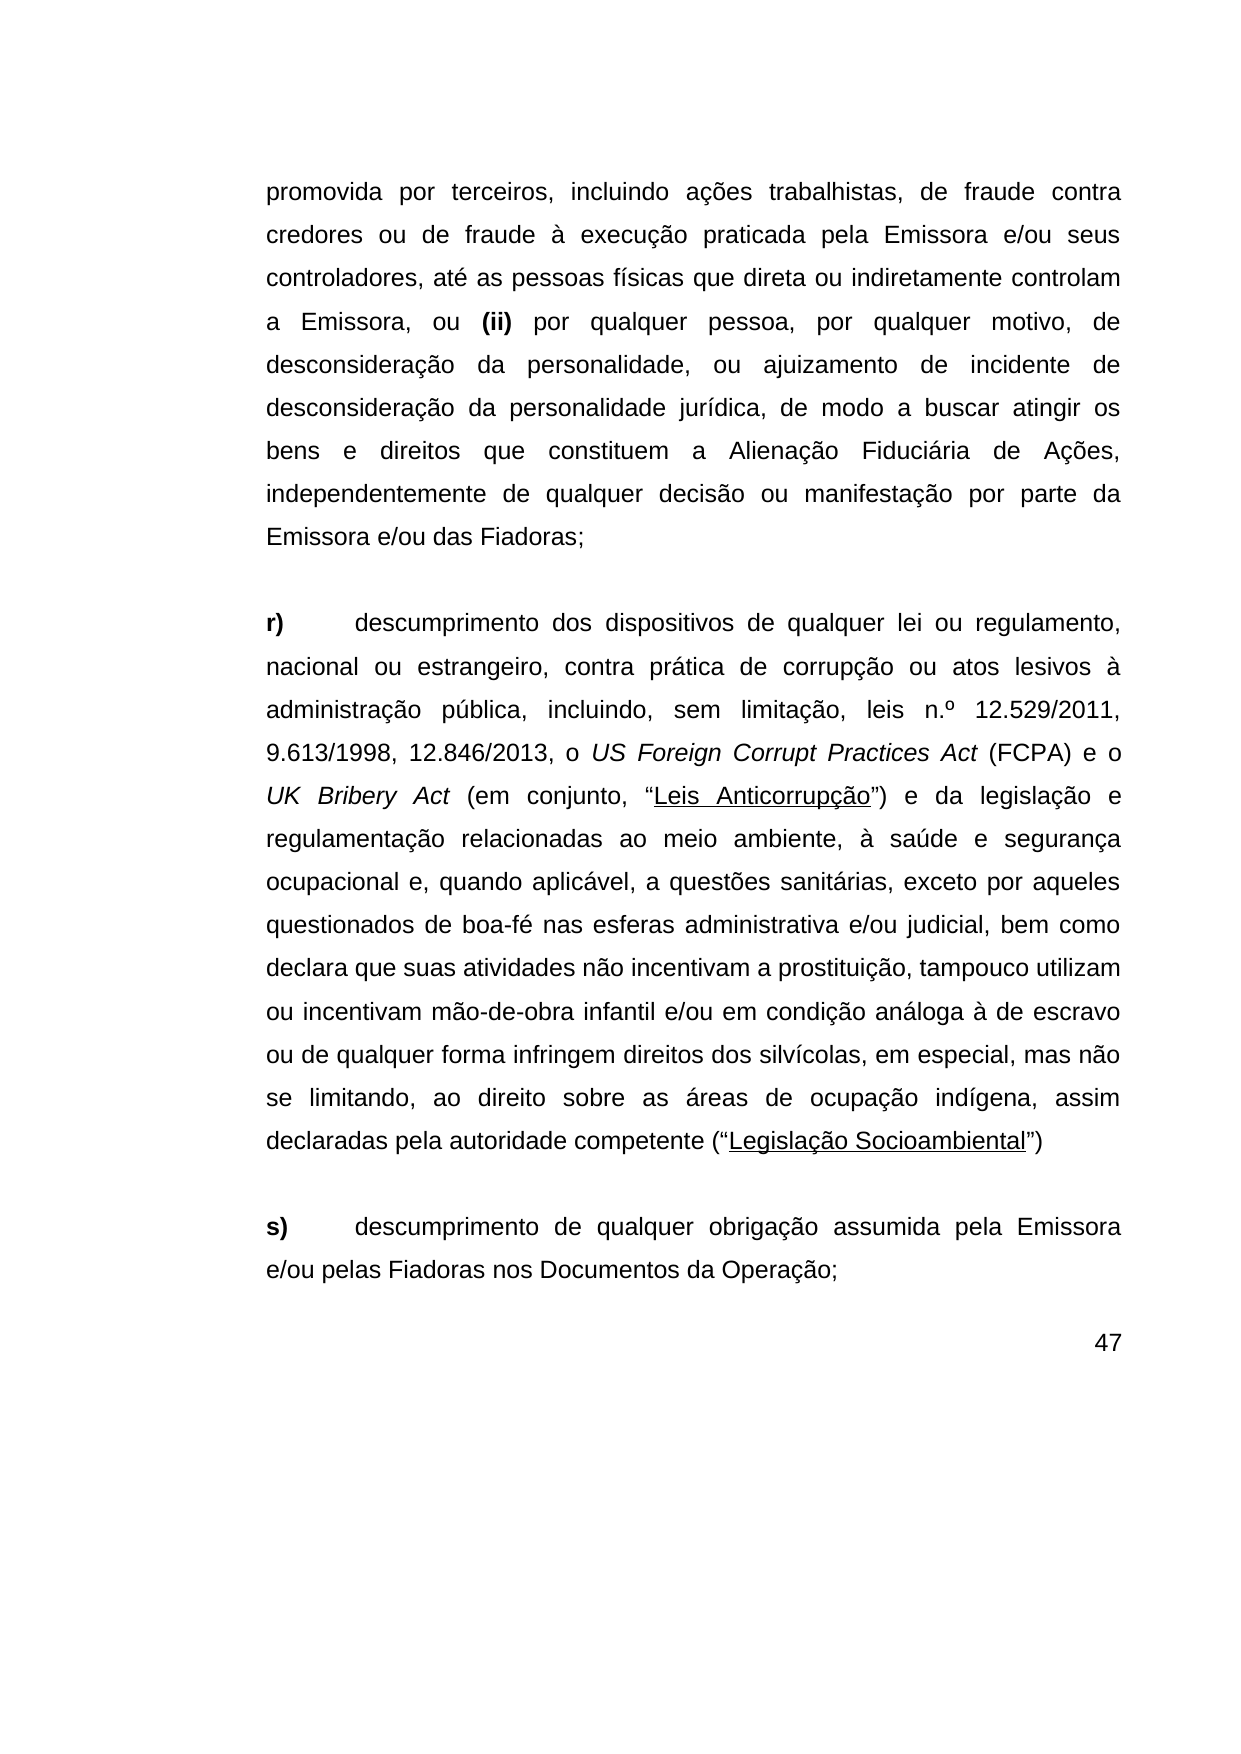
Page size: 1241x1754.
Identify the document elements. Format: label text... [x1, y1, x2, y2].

list descumprimento dos dispositivos de qualquer lei ou regulamento, nacional ou estrangeiro, contra prática de corrupção ou atos lesivos à administração pública, incluindo, sem limitação, leis n.º 12.529/2011, 9.613/1998, 12.846/2013, o US Foreign Corrupt Practices Act (FCPA) e o UK Bribery Act (em conjunto, “Leis Anticorrupção”) e da legislação e regulamentação relacionadas ao meio ambiente, à saúde e segurança ocupacional e, quando aplicável, a questões sanitárias, exceto por aqueles questionados de boa-fé nas esferas administrativa e/ou judicial, bem como declara que suas atividades não incentivam a prostituição, tampouco utilizam ou incentivam mão-de-obra infantil e/ou em condição análoga à de escravo ou de qualquer forma infringem direitos dos silvícolas, em especial, mas não se limitando, ao direito sobre as áreas de ocupação indígena, assim declaradas pela autoridade competente (“Legislação Socioambiental”) [266, 608, 1122, 1155]
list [266, 177, 1122, 551]
list descumprimento de qualquer obrigação assumida pela Emissora e/ou pelas Fiadoras nos Documentos da Operação; [266, 1212, 1122, 1284]
